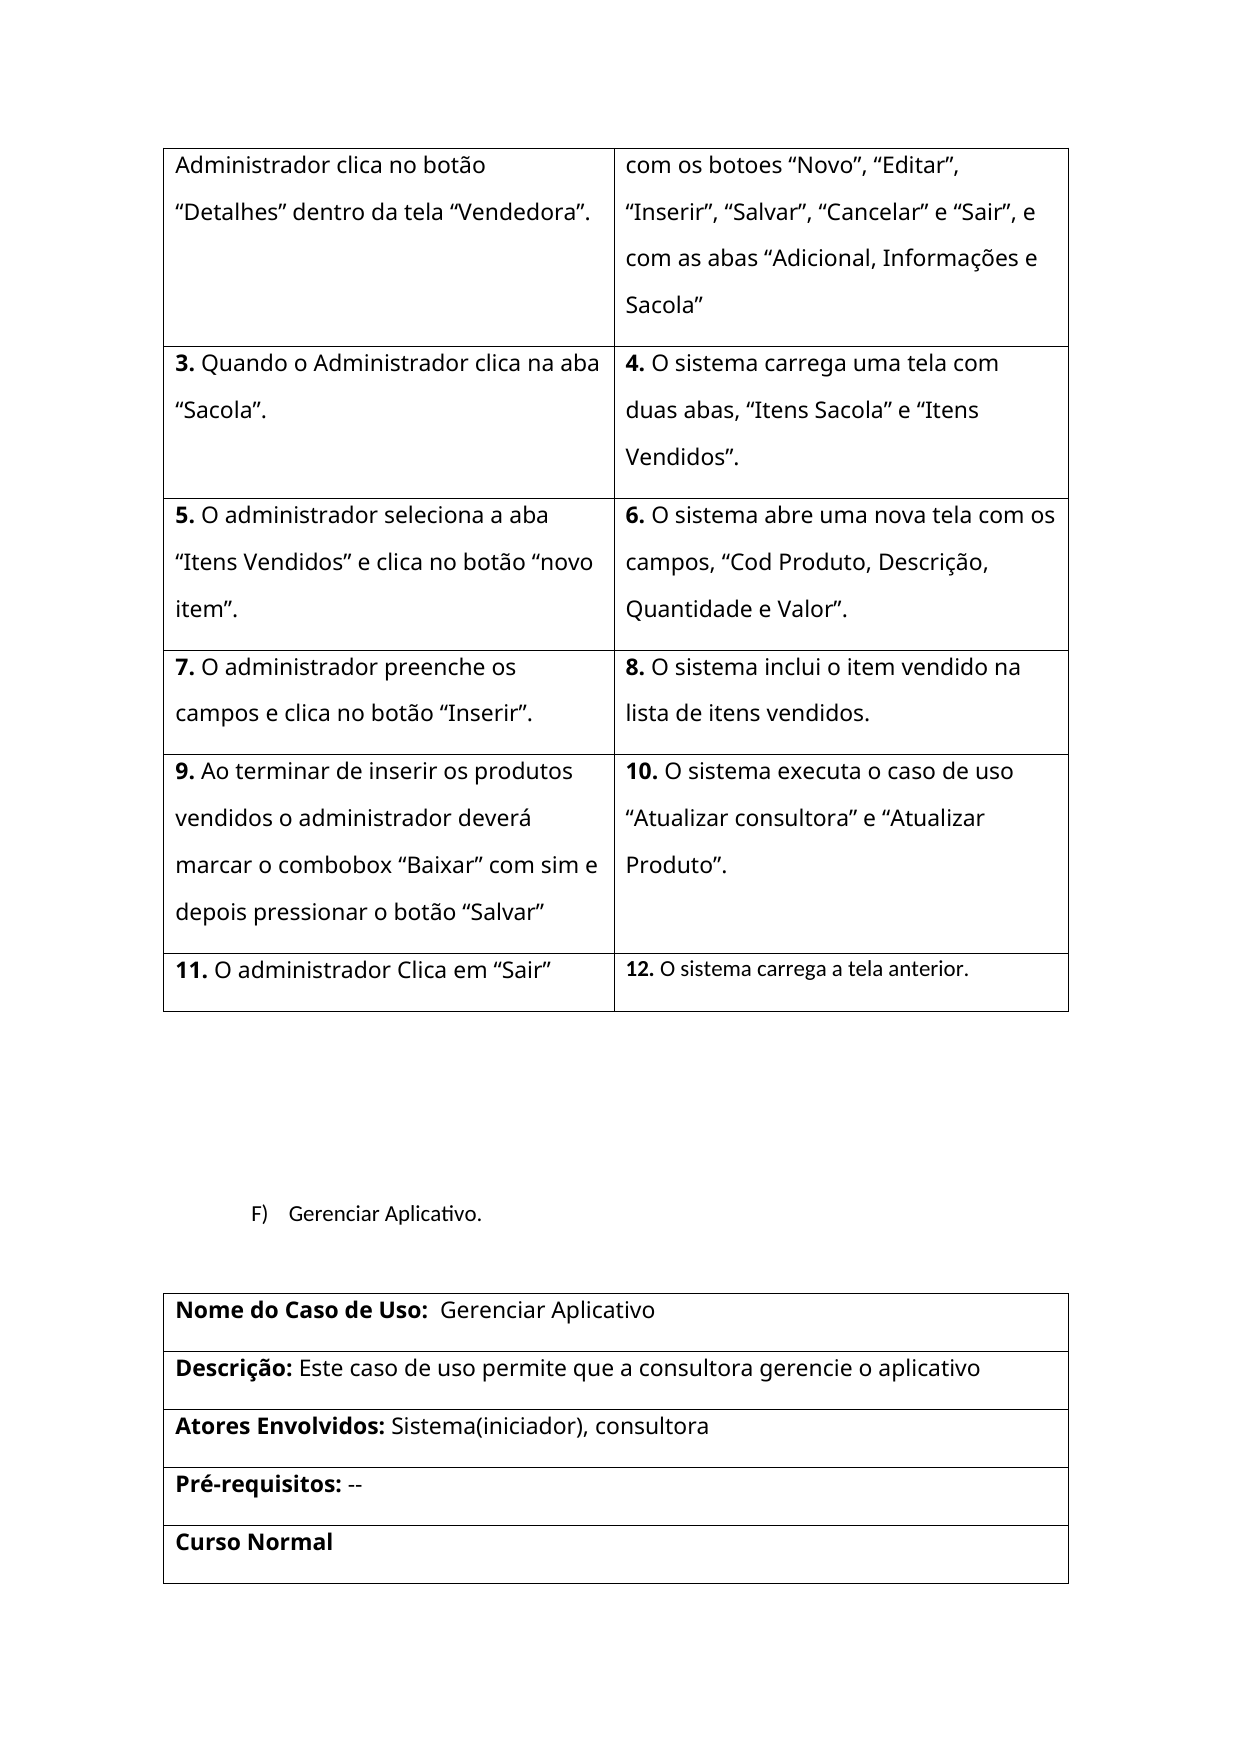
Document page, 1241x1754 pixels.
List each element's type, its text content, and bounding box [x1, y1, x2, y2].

table_cell 7. O administrador preenche os campos e clica no botão “Inserir”. [164, 651, 614, 754]
table_cell Curso Normal [164, 1526, 1068, 1583]
table_cell 4. O sistema carrega uma tela com duas abas, “Itens Sacola” e “Itens Vendidos”. [615, 347, 1068, 498]
table_cell 10. O sistema executa o caso de uso “Atualizar consultora” e “Atualizar Produto”. [615, 755, 1068, 953]
table_cell Pré-requisitos: -- [164, 1468, 1068, 1525]
table_cell 8. O sistema inclui o item vendido na lista de itens vendidos. [615, 651, 1068, 754]
table_cell 11. O administrador Clica em “Sair” [164, 954, 614, 1011]
table_cell 9. Ao terminar de inserir os produtos vendidos o administrador deverá marcar o combobox “Baixar” com sim e depois pressionar o botão “Salvar” [164, 755, 614, 953]
table_cell 5. O administrador seleciona a aba “Itens Vendidos” e clica no botão “novo item”. [164, 499, 614, 649]
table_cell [164, 149, 614, 346]
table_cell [615, 149, 1068, 346]
table_cell 12. O sistema carrega a tela anterior. [615, 954, 1068, 1011]
table_cell Atores Envolvidos: Sistema(iniciador), consultora [164, 1410, 1068, 1467]
table_header Nome do Caso de Uso: Gerenciar Aplicativo [164, 1294, 1068, 1351]
list Gerenciar Aplicativo. [251, 1199, 1063, 1227]
table_cell 6. O sistema abre uma nova tela com os campos, “Cod Produto, Descrição, Quantidade e Valor”. [615, 499, 1068, 649]
table_cell 3. Quando o Administrador clica na aba “Sacola”. [164, 347, 614, 498]
table_cell Descrição: Este caso de uso permite que a consultora gerencie o aplicativo [164, 1352, 1068, 1409]
